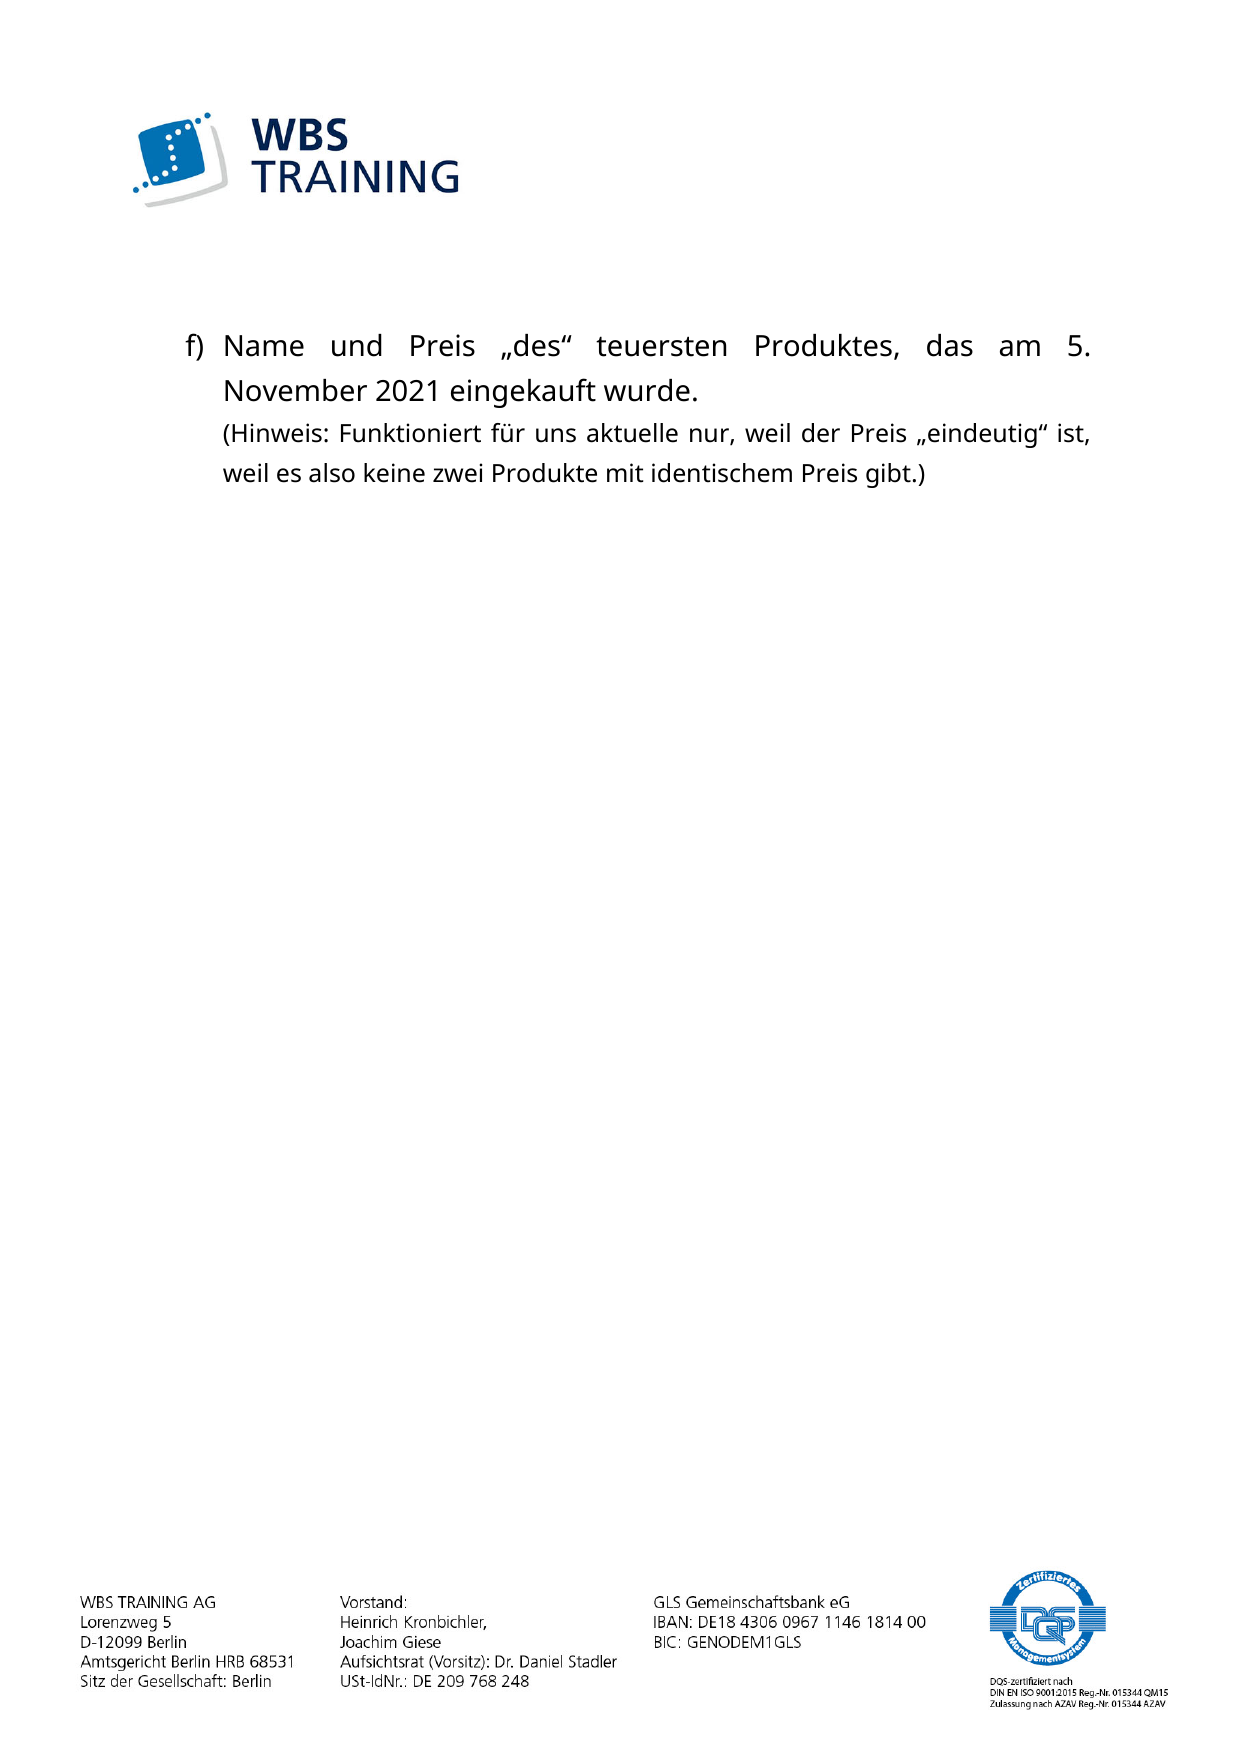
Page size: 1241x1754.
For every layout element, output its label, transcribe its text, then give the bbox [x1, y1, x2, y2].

picture [0, 1560, 1238, 1754]
list Name und Preis „des“ teuersten Produktes, das am 5. November 2021 eingekauft wurde. [185, 325, 1092, 410]
list (Hinweis: Funktioniert für uns aktuelle nur, weil der Preis „eindeutig“ ist, weil es also keine zwei Produkte mit identischem Preis gibt.) [223, 416, 1092, 489]
picture [0, 0, 1236, 263]
